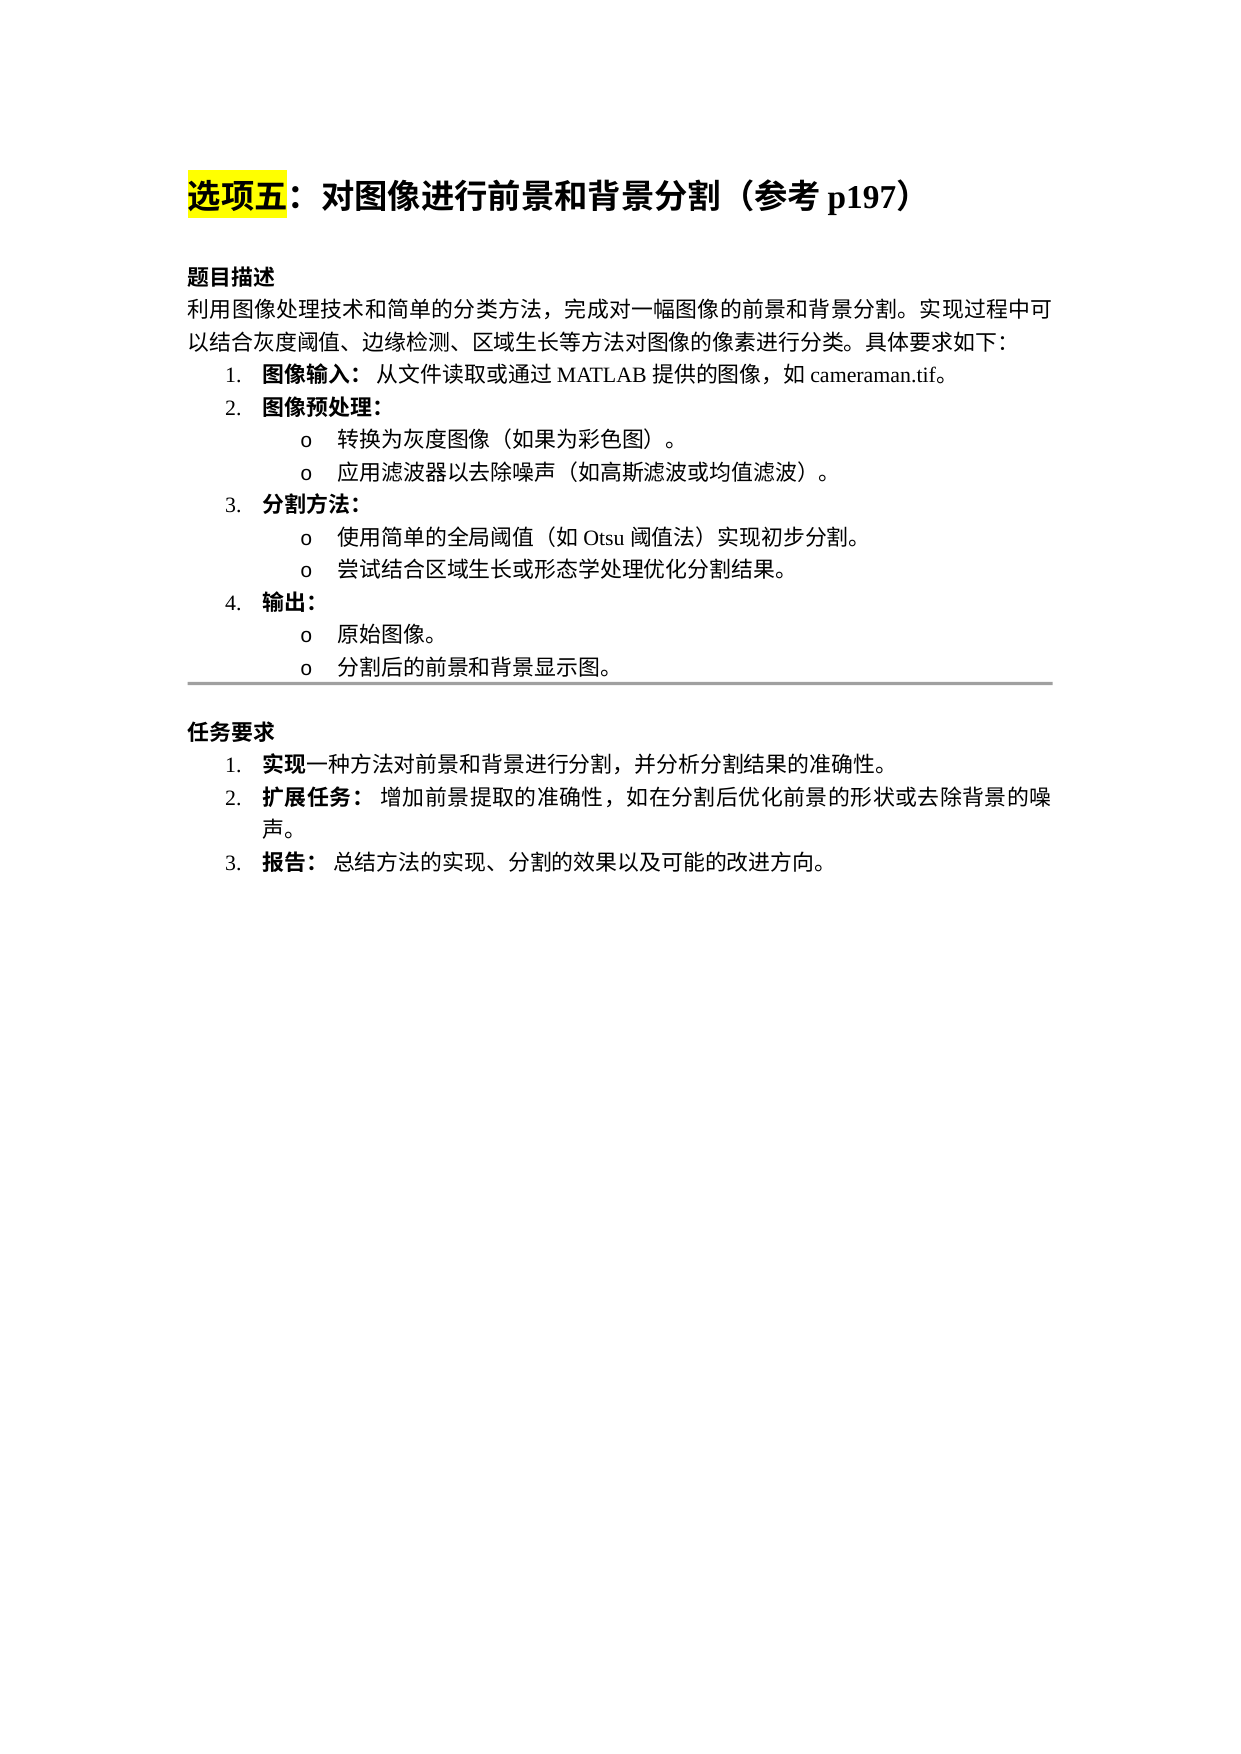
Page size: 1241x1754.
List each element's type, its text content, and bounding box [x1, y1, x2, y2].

list 图像预处理： [225, 389, 1053, 422]
list 应用滤波器以去除噪声（如高斯滤波或均值滤波）。 [300, 454, 1053, 487]
text 利用图像处理技术和简单的分类方法，完成对一幅图像的前景和背景分割。实现过程中可以结合灰度阈值、边缘检测、区域生长等方法对图像的像素进行分类。具体要求如下： [187, 292, 1053, 357]
text 任务要求 [187, 714, 1053, 747]
list 报告： 总结方法的实现、分割的效果以及可能的改进方向。 [225, 844, 1053, 877]
list 实现一种方法对前景和背景进行分割，并分析分割结果的准确性。 [225, 747, 1053, 779]
list 尝试结合区域生长或形态学处理优化分割结果。 [300, 552, 1053, 584]
list 分割方法： [225, 487, 1053, 519]
text 选项五：对图像进行前景和背景分割（参考p197） [187, 162, 1053, 227]
list 使用简单的全局阈值（如 Otsu 阈值法）实现初步分割。 [300, 519, 1053, 552]
list 扩展任务： 增加前景提取的准确性，如在分割后优化前景的形状或去除背景的噪声。 [225, 779, 1053, 844]
list 图像输入： 从文件读取或通过 MATLAB 提供的图像，如 cameraman.tif。 [225, 357, 1053, 389]
text 题目描述 [187, 259, 1053, 292]
list 转换为灰度图像（如果为彩色图）。 [300, 422, 1053, 454]
list 分割后的前景和背景显示图。 [300, 649, 1053, 681]
list 原始图像。 [300, 617, 1053, 649]
list 输出： [225, 584, 1053, 617]
